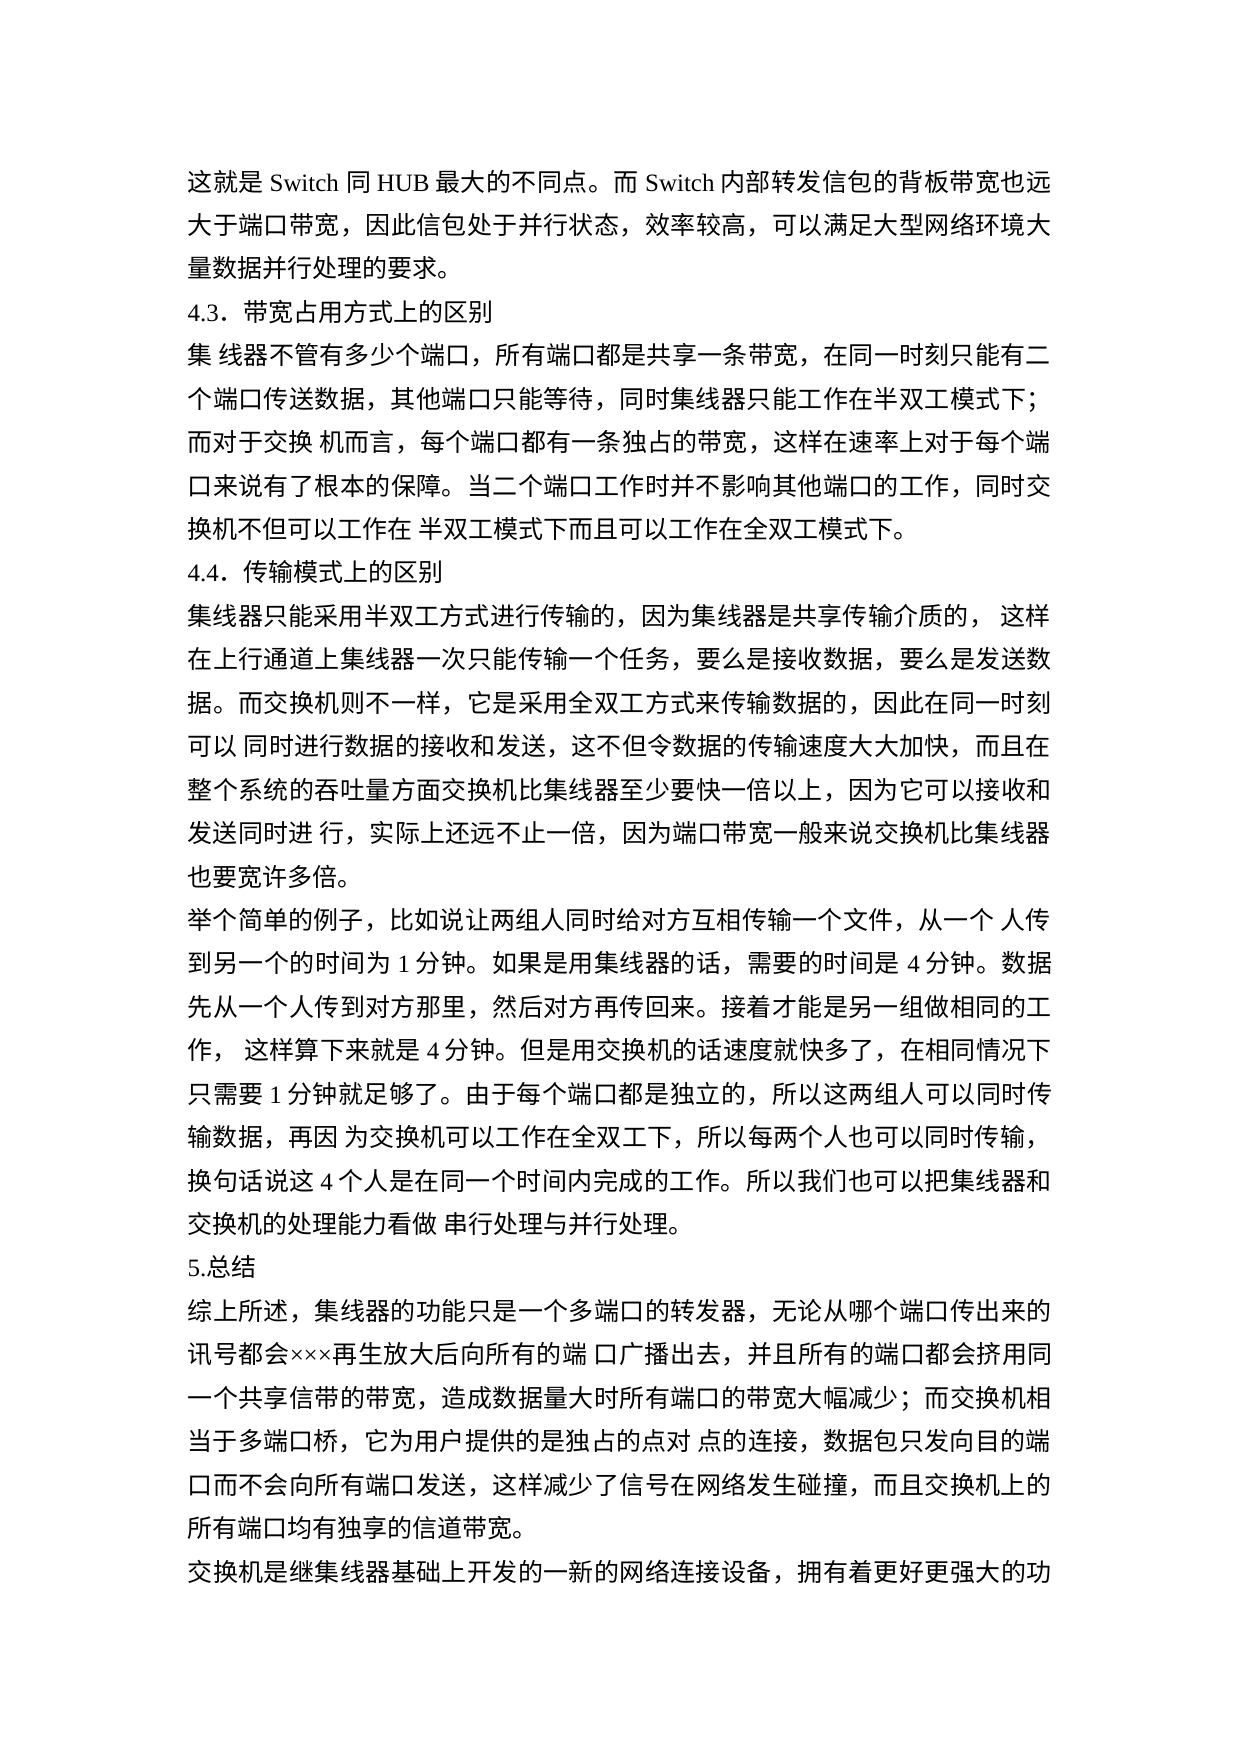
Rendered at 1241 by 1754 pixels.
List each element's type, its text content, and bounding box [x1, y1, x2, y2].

list 5.总结 [187, 1248, 1053, 1284]
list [187, 1552, 1053, 1588]
list 4.4．传输模式上的区别 [187, 553, 1053, 589]
list 集 线器不管有多少个端口，所有端口都是共享一条带宽，在同一时刻只能有二个端口传送数据，其他端口只能等待，同时集线器只能工作在半双工模式下；而对于交换 机而言，每个端口都有一条独占的带宽，这样在速率上对于每个端口来说有了根本的保障。当二个端口工作时并不影响其他端口的工作，同时交换机不但可以工作在 半双工模式下而且可以工作在全双工模式下。 [187, 336, 1053, 546]
list 集线器只能采用半双工方式进行传输的，因为集线器是共享传输介质的， 这样在上行通道上集线器一次只能传输一个任务，要么是接收数据，要么是发送数据。而交换机则不一样，它是采用全双工方式来传输数据的，因此在同一时刻可以 同时进行数据的接收和发送，这不但令数据的传输速度大大加快，而且在整个系统的吞吐量方面交换机比集线器至少要快一倍以上，因为它可以接收和发送同时进 行，实际上还远不止一倍，因为端口带宽一般来说交换机比集线器也要宽许多倍。 [187, 596, 1053, 893]
list 举个简单的例子，比如说让两组人同时给对方互相传输一个文件，从一个 人传到另一个的时间为1分钟。如果是用集线器的话，需要的时间是4分钟。数据先从一个人传到对方那里，然后对方再传回来。接着才能是另一组做相同的工作， 这样算下来就是4分钟。但是用交换机的话速度就快多了，在相同情况下只需要1分钟就足够了。由于每个端口都是独立的，所以这两组人可以同时传输数据，再因 为交换机可以工作在全双工下，所以每两个人也可以同时传输，换句话说这4个人是在同一个时间内完成的工作。所以我们也可以把集线器和交换机的处理能力看做 串行处理与并行处理。 [187, 900, 1053, 1241]
list 综上所述，集线器的功能只是一个多端口的转发器，无论从哪个端口传出来的讯号都会×××再生放大后向所有的端 口广播出去，并且所有的端口都会挤用同一个共享信带的带宽，造成数据量大时所有端口的带宽大幅减少；而交换机相当于多端口桥，它为用户提供的是独占的点对 点的连接，数据包只发向目的端口而不会向所有端口发送，这样减少了信号在网络发生碰撞，而且交换机上的所有端口均有独享的信道带宽。 [187, 1291, 1053, 1545]
list 这就是Switch 同HUB最大的不同点。而Switch内部转发信包的背板带宽也远大于端口带宽，因此信包处于并行状态，效率较高，可以满足大型网络环境大量数据并行处理的要求。 [187, 162, 1053, 285]
list 4.3．带宽占用方式上的区别 [187, 292, 1053, 328]
